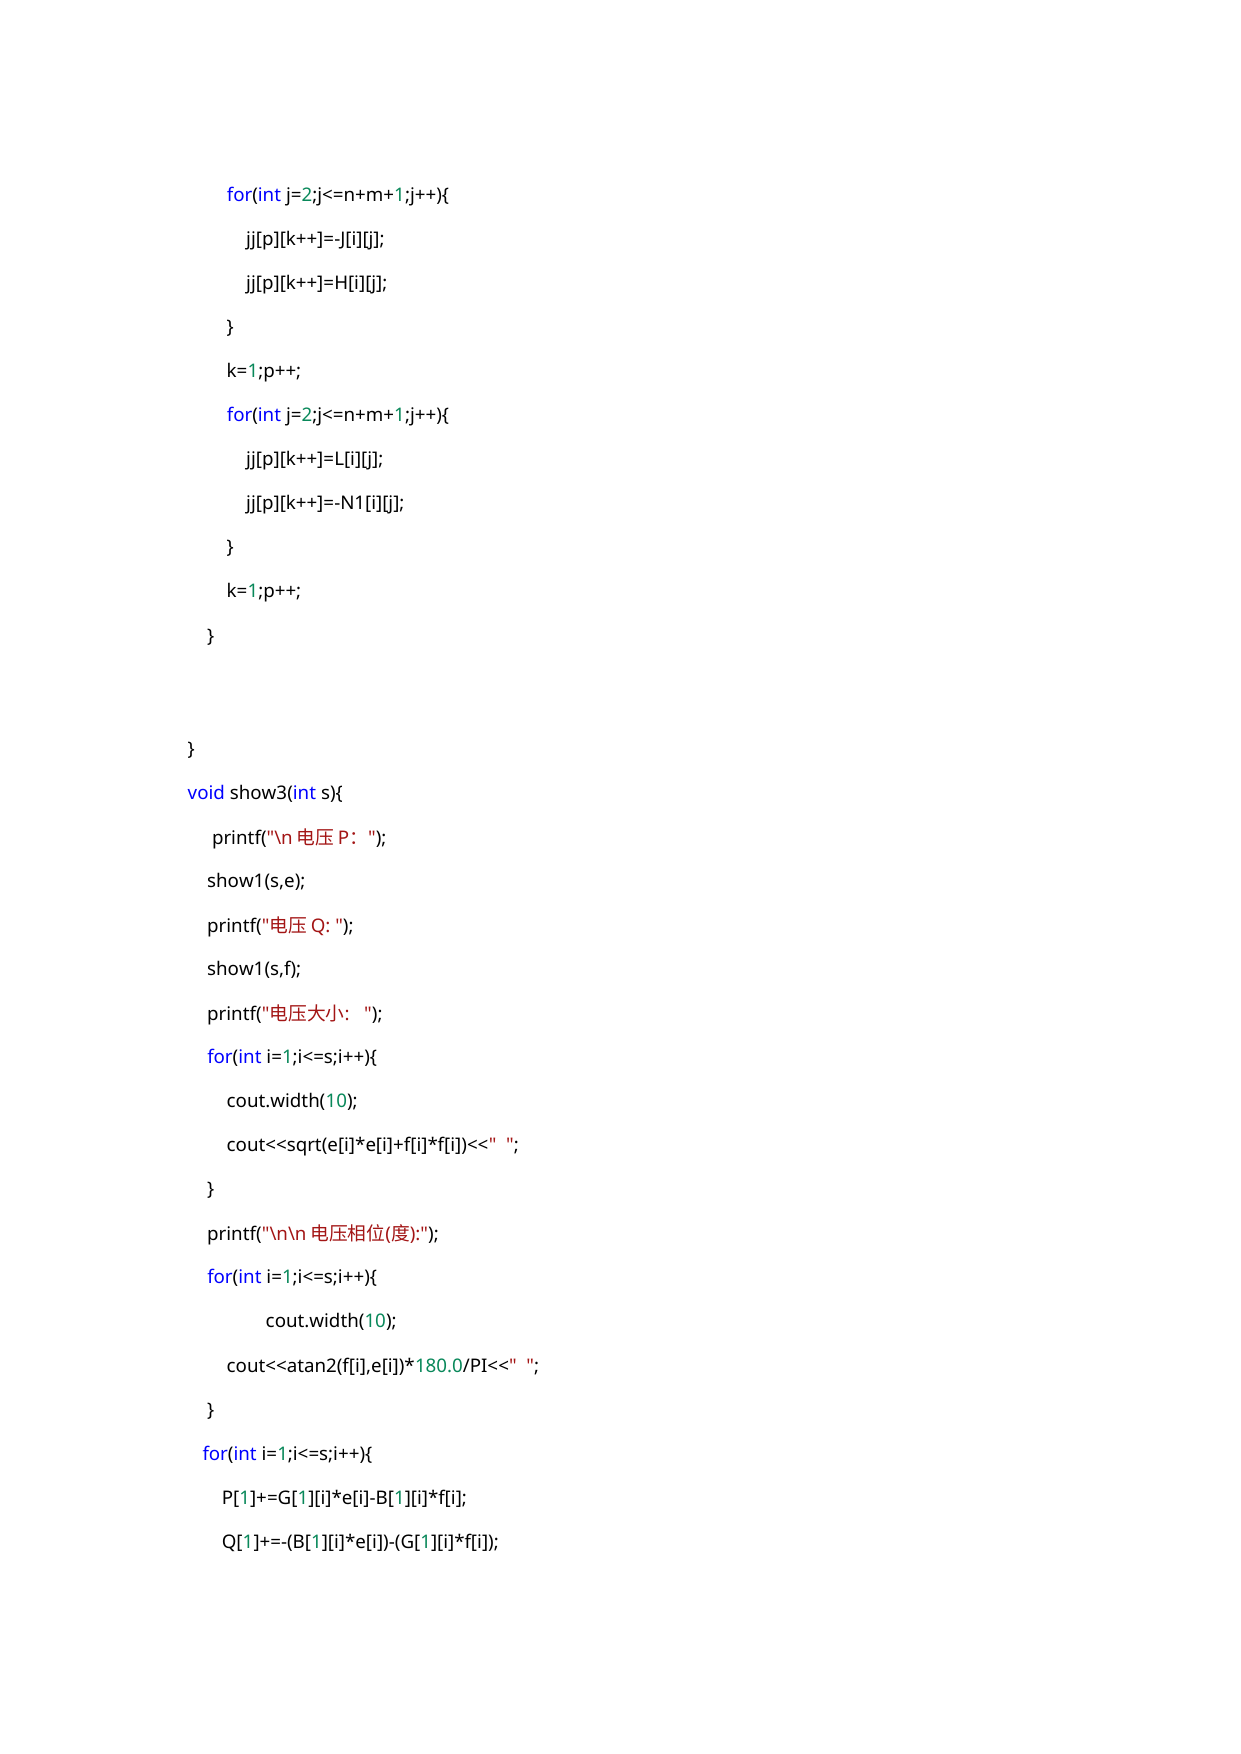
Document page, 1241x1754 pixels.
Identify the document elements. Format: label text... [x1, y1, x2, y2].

text jj[p][k++]=L[i][j]; [187, 436, 1053, 480]
text printf("\n电压P："); [187, 814, 1053, 858]
text printf("电压大小: "); [187, 990, 1053, 1034]
text } [187, 304, 1053, 348]
text for(int i=1;i<=s;i++){ [187, 1254, 1053, 1298]
text show1(s,e); [187, 858, 1053, 902]
text Q[1]+=-(B[1][i]*e[i])-(G[1][i]*f[i]); [187, 1519, 1053, 1563]
text k=1;p++; [187, 348, 1053, 392]
text for(int i=1;i<=s;i++){ [187, 1034, 1053, 1078]
text for(int j=2;j<=n+m+1;j++){ [187, 392, 1053, 436]
text for(int i=1;i<=s;i++){ [187, 1431, 1053, 1475]
text } [187, 1387, 1053, 1431]
text jj[p][k++]=-N1[i][j]; [187, 480, 1053, 524]
text } [187, 726, 1053, 770]
text cout.width(10); [187, 1298, 1053, 1343]
text } [187, 1166, 1053, 1210]
text show1(s,f); [187, 946, 1053, 990]
text jj[p][k++]=H[i][j]; [187, 260, 1053, 304]
text cout<<atan2(f[i],e[i])*180.0/PI<<" "; [187, 1343, 1053, 1387]
text cout<<sqrt(e[i]*e[i]+f[i]*f[i])<<" "; [187, 1122, 1053, 1166]
text jj[p][k++]=-J[i][j]; [187, 216, 1053, 260]
text k=1;p++; [187, 568, 1053, 613]
text cout.width(10); [187, 1078, 1053, 1122]
text P[1]+=G[1][i]*e[i]-B[1][i]*f[i]; [187, 1475, 1053, 1519]
text printf("电压Q: "); [187, 902, 1053, 946]
text void show3(int s){ [187, 770, 1053, 814]
text for(int j=2;j<=n+m+1;j++){ [187, 172, 1053, 216]
text } [187, 524, 1053, 568]
text printf("\n\n电压相位(度):"); [187, 1210, 1053, 1254]
text } [187, 613, 1053, 657]
